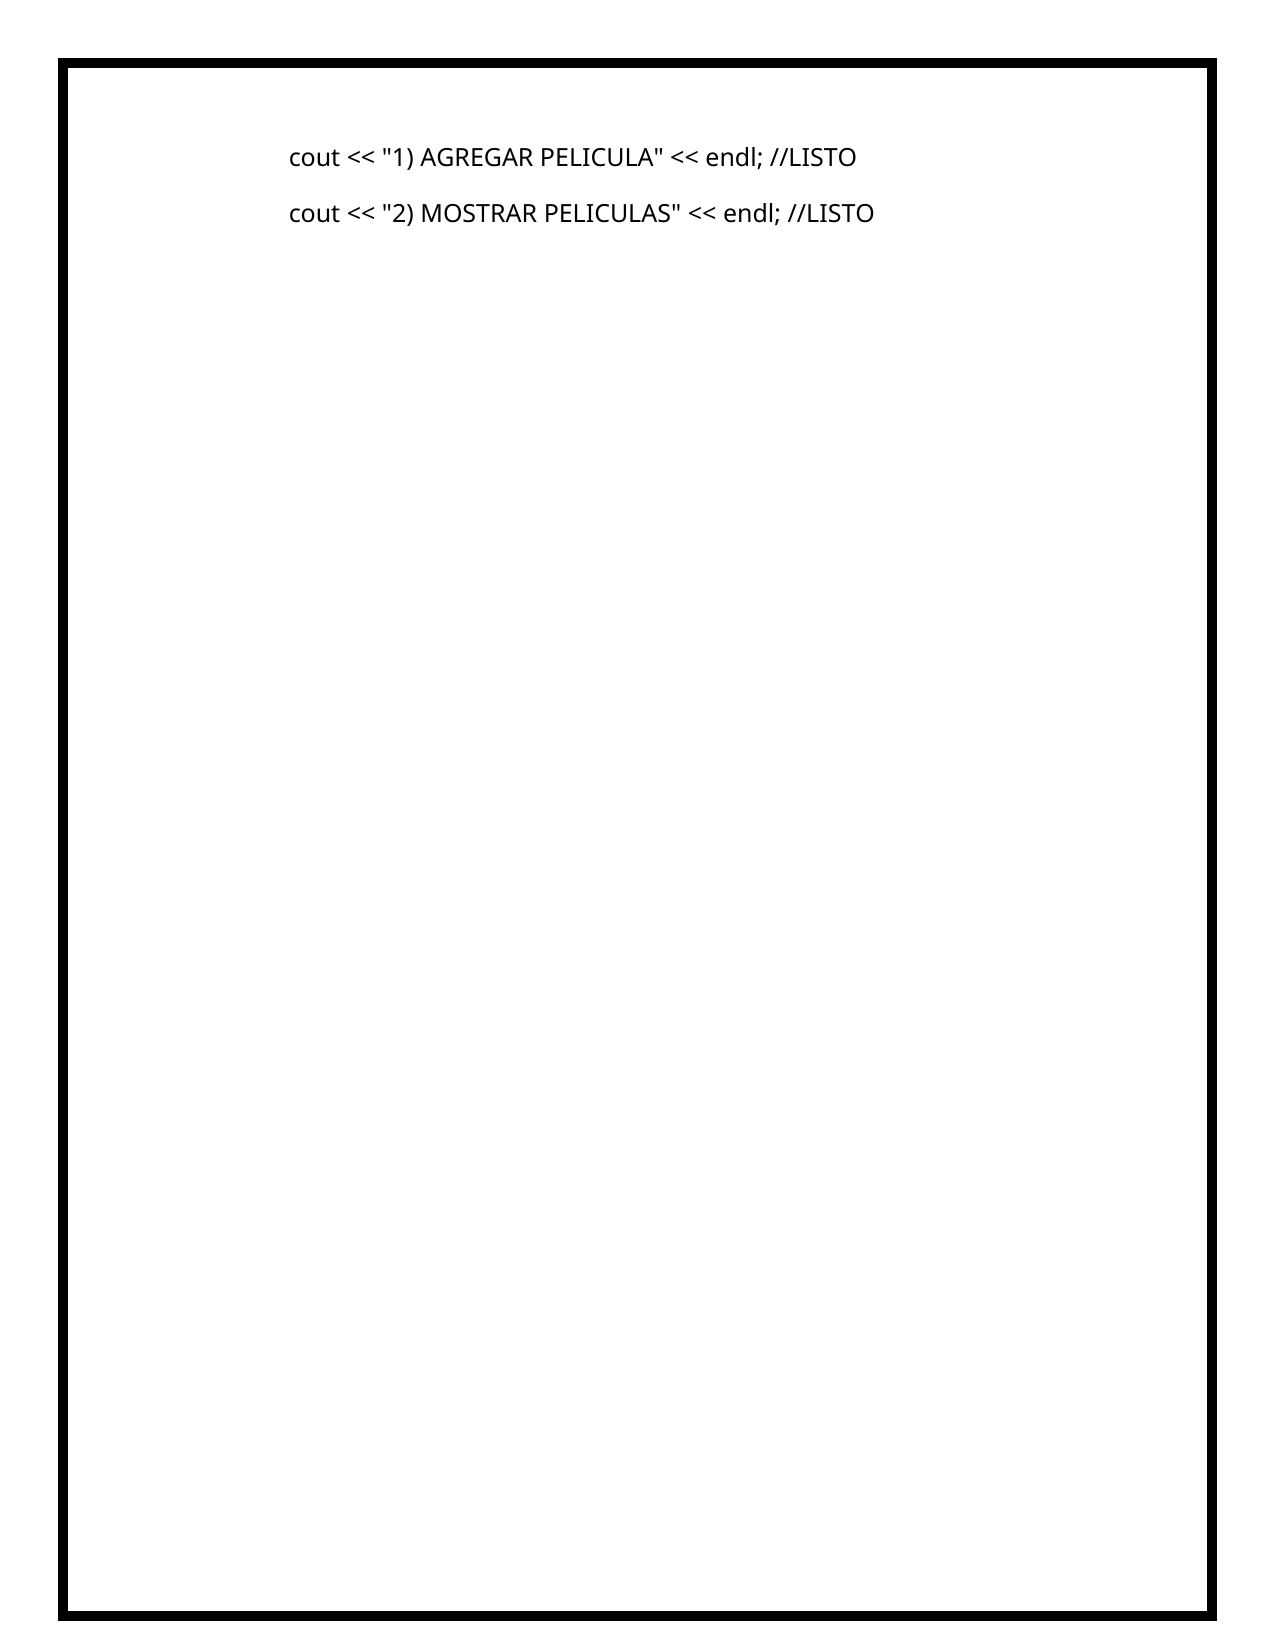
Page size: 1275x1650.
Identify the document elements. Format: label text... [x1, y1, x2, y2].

text cout << "1) AGREGAR PELICULA" << endl; //LISTO cout << "2) MOSTRAR PELICULAS" << endl; //LISTO [288, 139, 886, 230]
